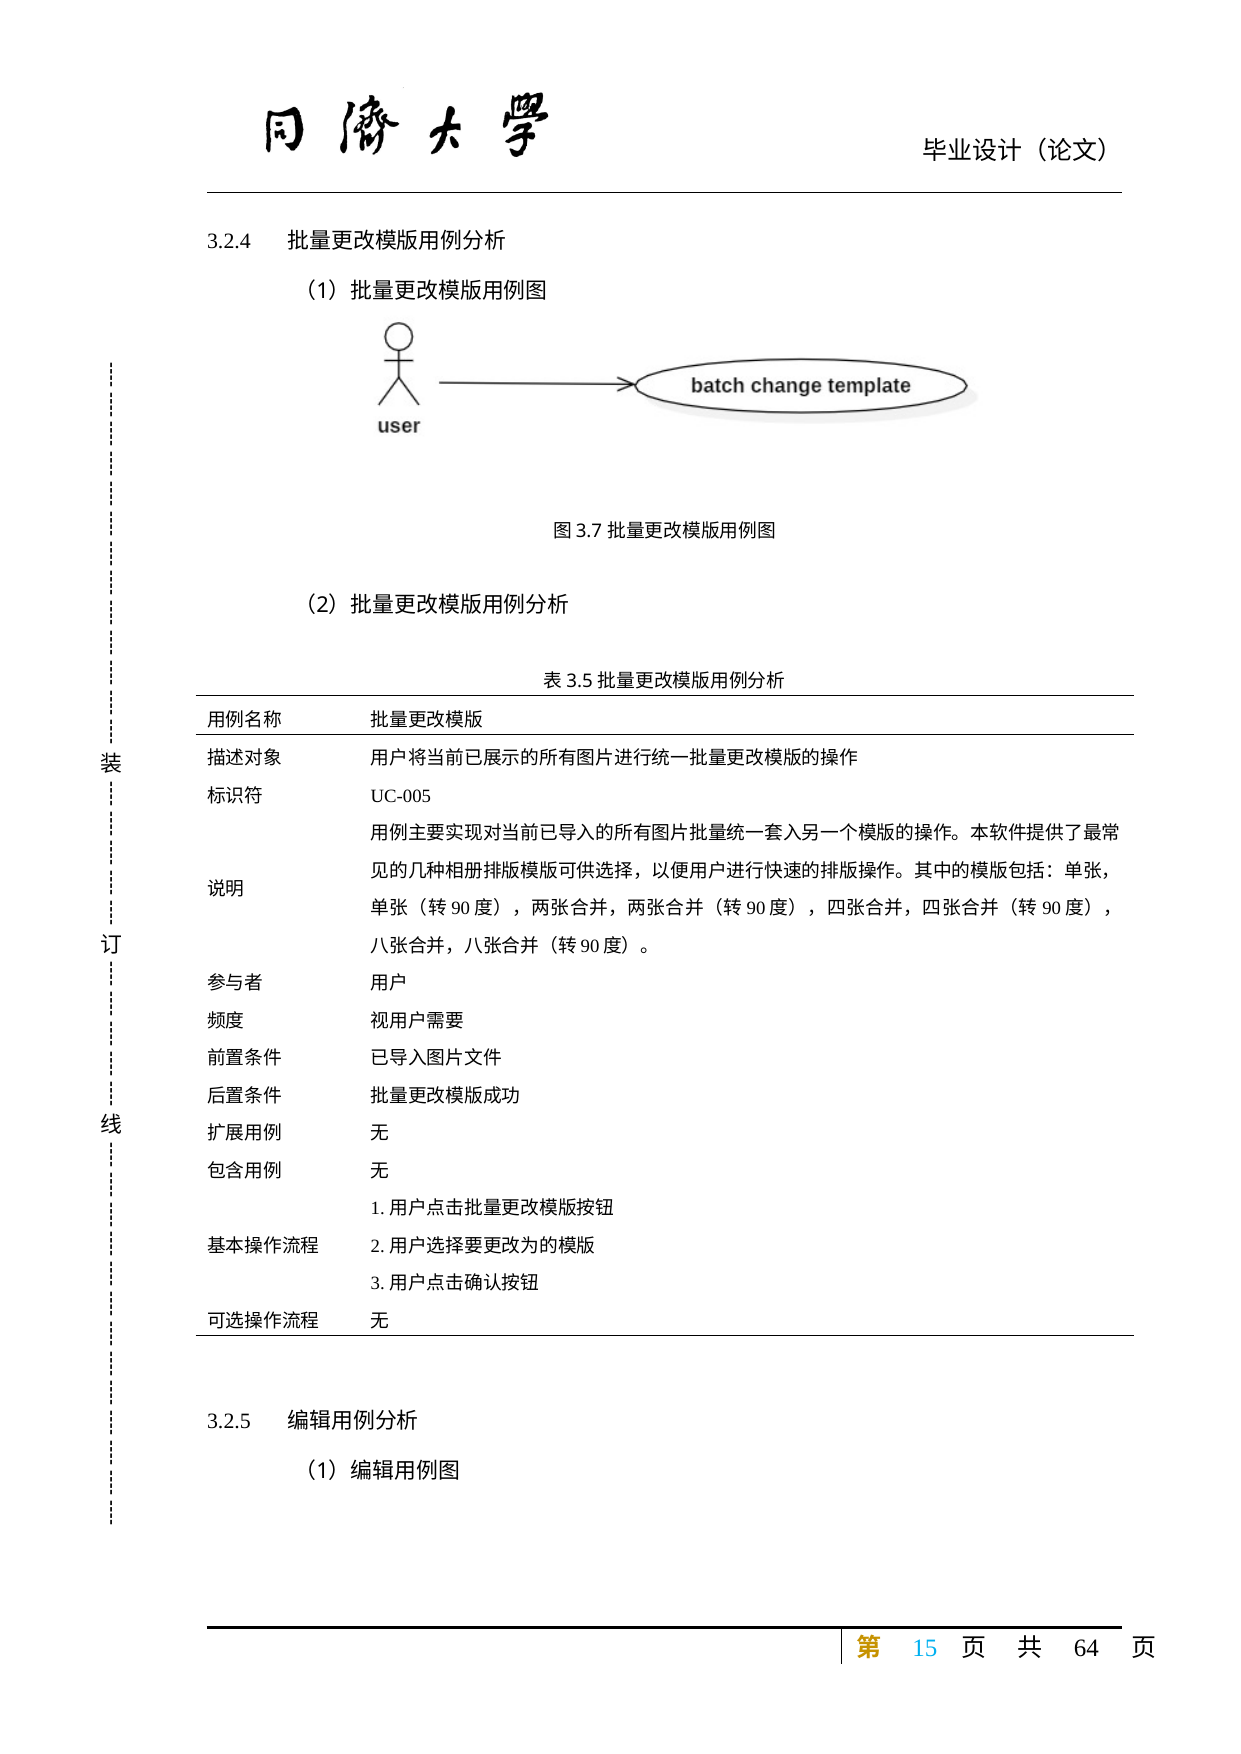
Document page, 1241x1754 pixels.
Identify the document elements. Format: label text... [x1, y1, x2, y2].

list 编辑用例图 [251, 1448, 1122, 1486]
table_cell 无 [359, 1110, 1133, 1147]
table_cell 后置条件 [196, 1072, 359, 1109]
table_cell 已导入图片文件 [359, 1035, 1133, 1072]
table_cell 描述对象 [196, 735, 359, 772]
table_cell 包含用例 [196, 1147, 359, 1184]
text 图3.7 批量更改模版用例图 [207, 507, 1122, 545]
table_header 批量更改模版 [359, 696, 1133, 733]
table_cell 无 [359, 1147, 1133, 1184]
table_cell 用户 [359, 960, 1133, 997]
table_cell 可选操作流程 [196, 1297, 359, 1334]
table_cell 标识符 [196, 772, 359, 809]
subtitle 编辑用例分析 [207, 1398, 1122, 1436]
text （2）批量更改模版用例分析 [251, 582, 1122, 620]
picture [244, 84, 566, 164]
table_cell 频度 [196, 997, 359, 1034]
subtitle 批量更改模版用例分析 [207, 219, 1122, 256]
table_cell 扩展用例 [196, 1110, 359, 1147]
table_cell 用例主要实现对当前已导入的所有图片批量统一套入另一个模版的操作。本软件提供了最常见的几种相册排版模版可供选择，以便用户进行快速的排版操作。其中的模版包括：单张，单张（转90度），两张合并，两张合并（转90度），四张合并，四张合并（转90度），八张合并，八张合并（转90度）。 [359, 810, 1133, 959]
list 批量更改模版用例图 [251, 269, 1122, 306]
table_cell 视用户需要 [359, 997, 1133, 1034]
text 表3.5 批量更改模版用例分析 [207, 657, 1122, 695]
table_cell 说明 [196, 810, 359, 959]
table_cell 参与者 [196, 960, 359, 997]
table_cell 用户将当前已展示的所有图片进行统一批量更改模版的操作 [359, 735, 1133, 772]
table_cell 前置条件 [196, 1035, 359, 1072]
table_cell 无 [359, 1297, 1133, 1334]
table_cell 基本操作流程 [196, 1185, 359, 1297]
picture [344, 306, 1029, 508]
table_cell 1. 用户点击批量更改模版按钮 2. 用户选择要更改为的模版 3. 用户点击确认按钮 [359, 1185, 1133, 1297]
table_header 用例名称 [196, 696, 359, 733]
table_cell UC-005 [359, 772, 1133, 809]
table_cell 批量更改模版成功 [359, 1072, 1133, 1109]
